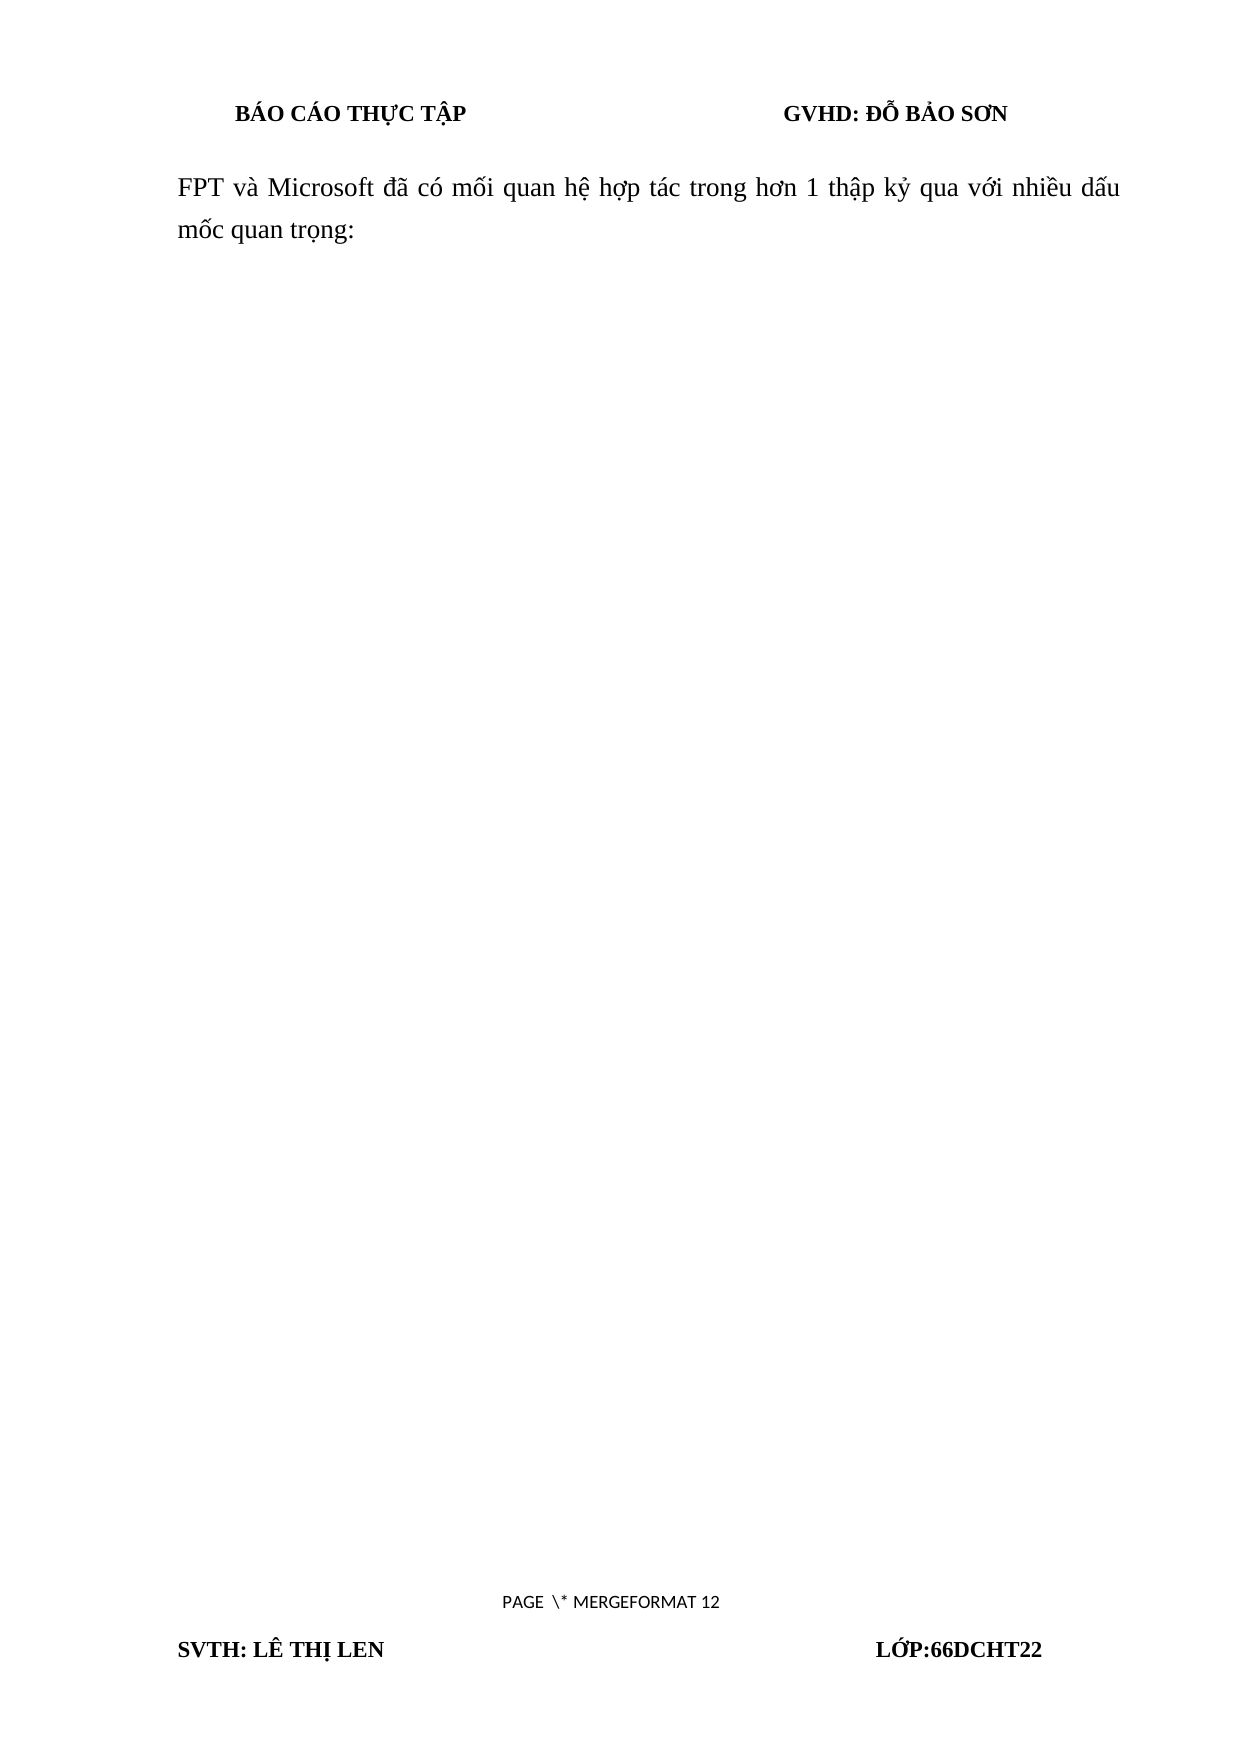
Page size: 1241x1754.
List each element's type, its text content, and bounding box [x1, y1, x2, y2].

text FPT và Microsoft đã có mối quan hệ hợp tác trong hơn 1 thập kỷ qua với nhiều dấu mốc quan trọng: [177, 202, 1122, 244]
